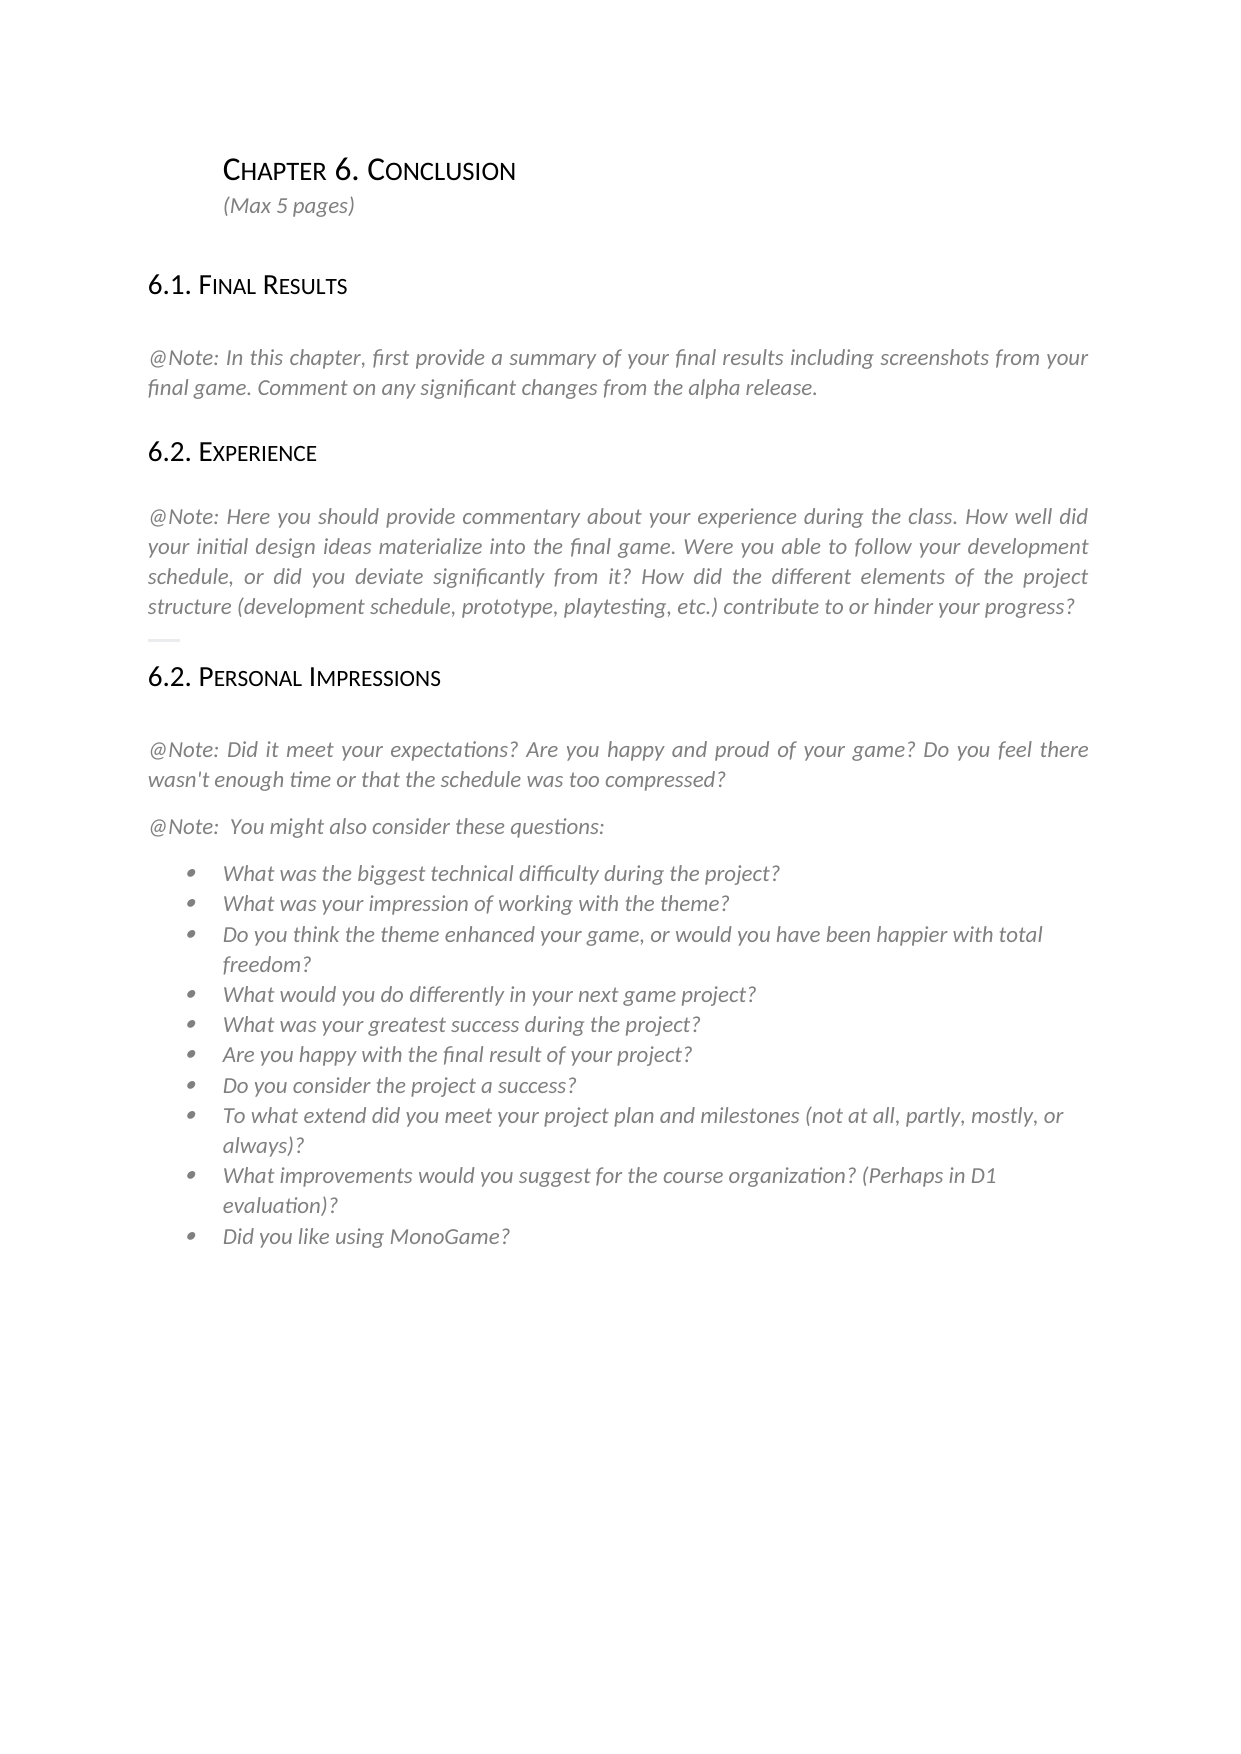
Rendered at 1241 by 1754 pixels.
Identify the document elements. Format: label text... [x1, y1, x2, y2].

list 6.1. Final Results [148, 266, 1093, 301]
list 6.2. Personal Impressions [148, 658, 1093, 694]
list @Note: Did it meet your expectations? Are you happy and proud of your game? Do you feel there wasn't enough time or that the schedule was too compressed? [148, 735, 1093, 794]
list What was the biggest technical difficulty during the project? [185, 859, 1093, 887]
text @Note: You might also consider these questions: [148, 812, 1093, 841]
list Chapter 6. Conclusion [223, 148, 1093, 188]
list What was your impression of working with the theme? [185, 889, 1093, 918]
list Do you think the theme enhanced your game, or would you have been happier with total freedom? [185, 920, 1093, 978]
list Do you consider the project a success? [185, 1071, 1093, 1099]
list Are you happy with the final result of your project? [185, 1041, 1093, 1069]
list What was your greatest success during the project? [185, 1010, 1093, 1038]
list @Note: Here you should provide commentary about your experience during the class. How well did your initial design ideas materialize into the final game. Were you able to follow your development schedule, or did you deviate significantly from it? How did the different elements of the project structure (development schedule, prototype, playtesting, etc.) contribute to or hinder your progress? [148, 502, 1093, 621]
list @Note: In this chapter, first provide a summary of your final results including screenshots from your final game. Comment on any significant changes from the alpha release. [148, 343, 1093, 401]
list Did you like using MonoGame? [185, 1222, 1093, 1250]
list What would you do differently in your next game project? [185, 980, 1093, 1008]
list What improvements would you suggest for the course organization? (Perhaps in D1 evaluation)? [185, 1161, 1093, 1220]
list To what extend did you meet your project plan and milestones (not at all, partly, mostly, or always)? [185, 1101, 1093, 1159]
list 6.2. Experience [148, 433, 1093, 469]
list (Max 5 pages) [223, 192, 1093, 219]
